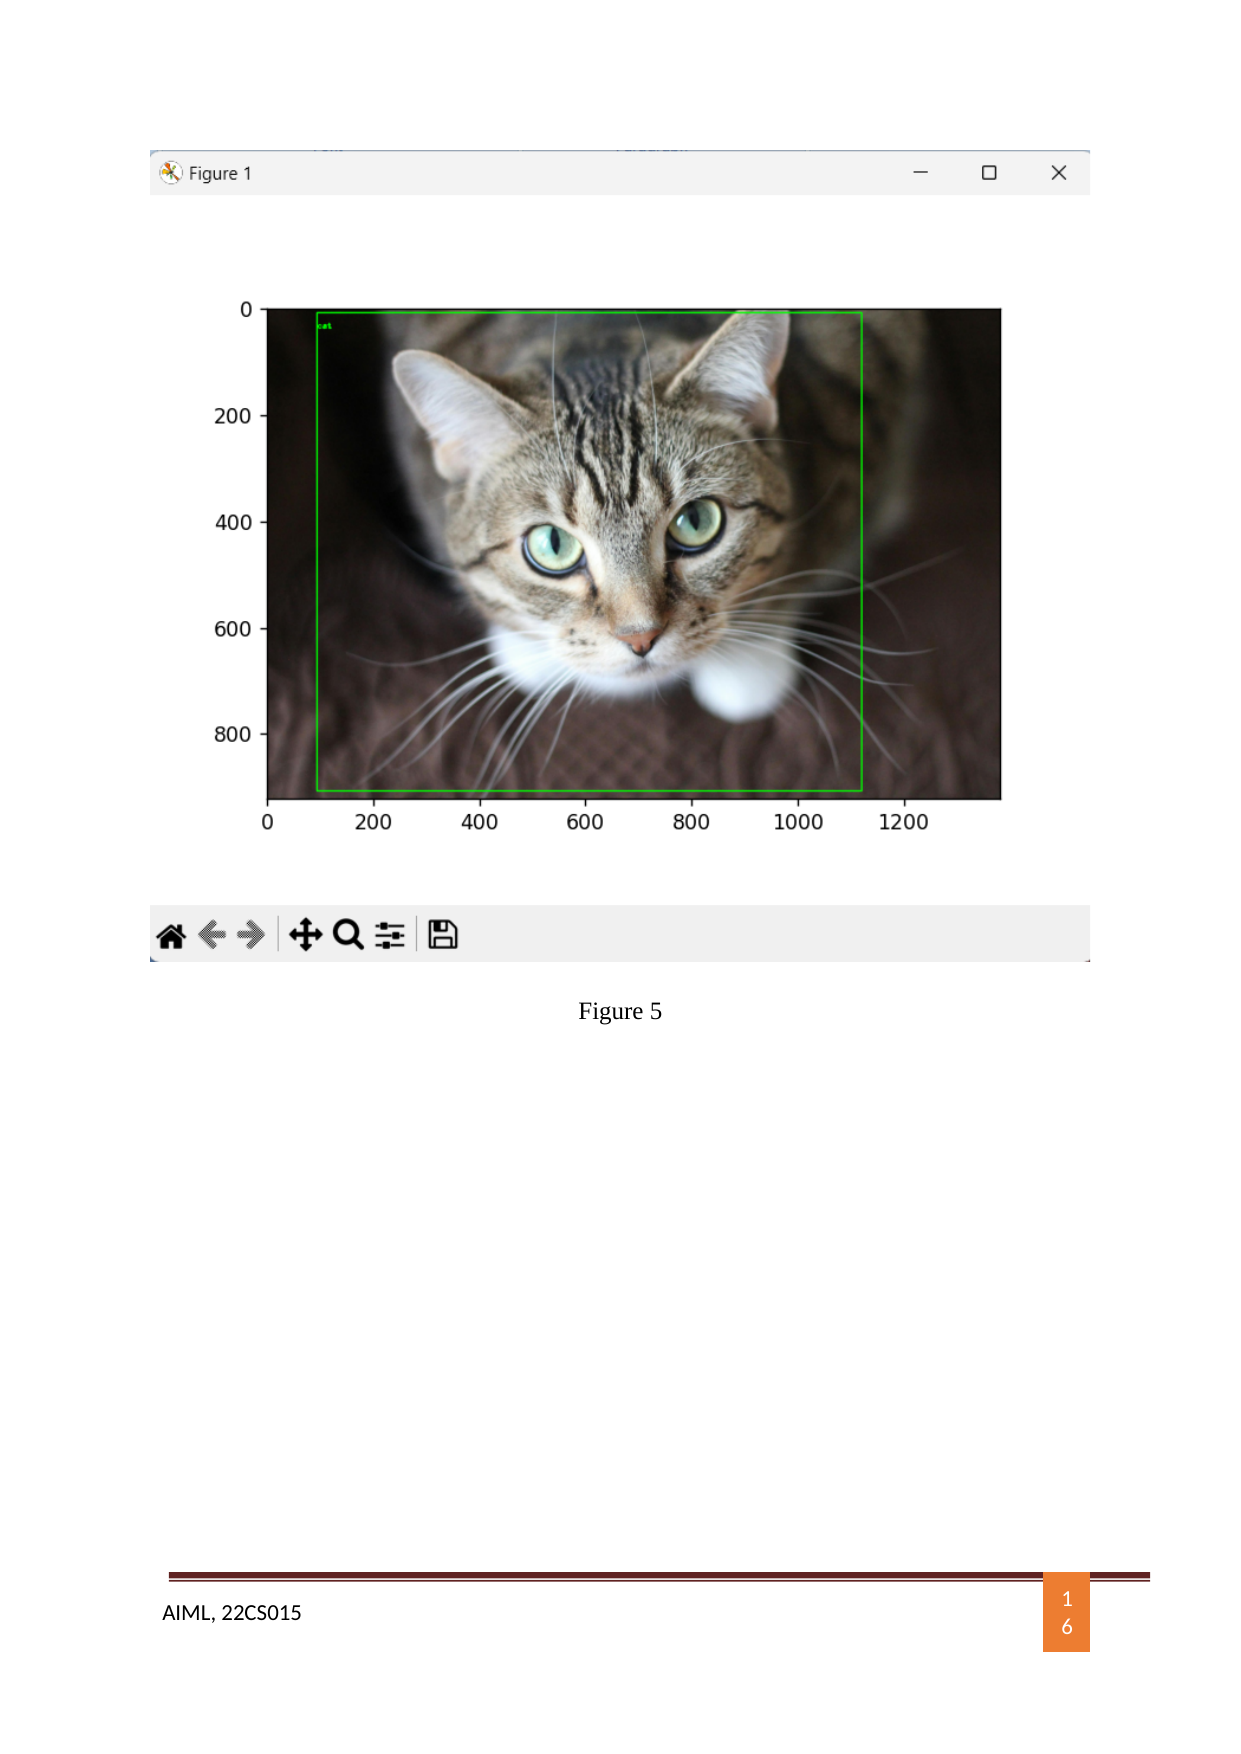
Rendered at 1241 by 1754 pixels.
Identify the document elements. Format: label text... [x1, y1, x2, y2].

picture [150, 150, 1091, 962]
text Figure 5 [150, 996, 1090, 1025]
